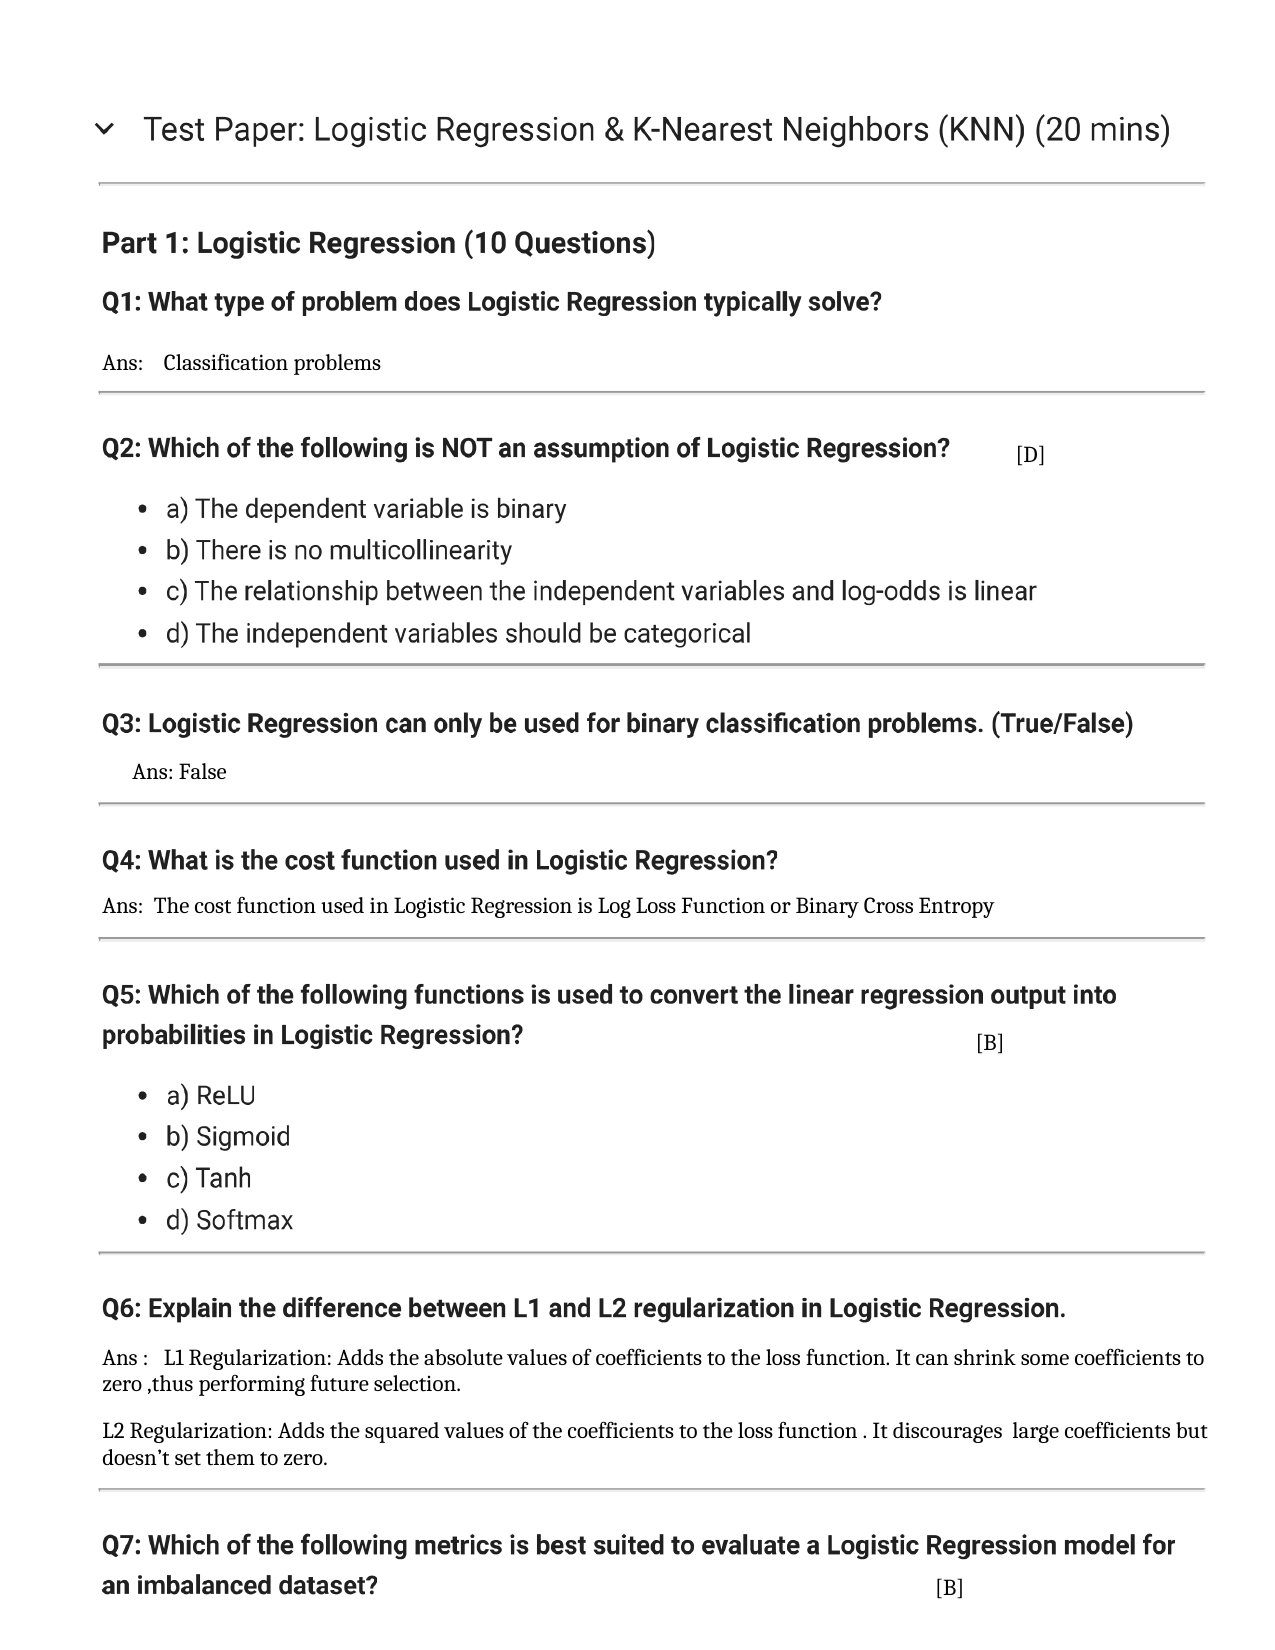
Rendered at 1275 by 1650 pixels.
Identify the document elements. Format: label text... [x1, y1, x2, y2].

text Ans: False [102, 759, 1210, 785]
text L2 Regularization: Adds the squared values of the coefficients to the loss function . It discourages large coefficients but doesn’t set them to zero. [102, 1418, 1210, 1471]
picture [97, 663, 1207, 669]
picture [97, 802, 1207, 809]
picture [97, 1249, 1207, 1256]
picture [102, 847, 778, 875]
picture [97, 181, 1207, 188]
picture [102, 711, 1134, 739]
picture [102, 1574, 378, 1595]
picture [137, 1166, 251, 1194]
picture [102, 435, 951, 463]
text Ans: The cost function used in Logistic Regression is Log Loss Function or Binary Cross Entropy [102, 893, 1210, 919]
picture [137, 578, 1038, 606]
picture [97, 1487, 1207, 1494]
picture [97, 390, 1207, 397]
picture [137, 620, 750, 648]
picture [137, 1082, 255, 1112]
picture [102, 228, 655, 260]
picture [137, 1207, 294, 1235]
picture [93, 112, 1169, 148]
text Ans: Classification problems [102, 349, 1210, 376]
picture [97, 936, 1207, 943]
picture [102, 1532, 1175, 1560]
picture [102, 1296, 1065, 1324]
picture [102, 1022, 523, 1050]
picture [102, 983, 1117, 1011]
picture [137, 495, 567, 525]
picture [102, 291, 882, 318]
text [B] [102, 1574, 1210, 1601]
picture [137, 1122, 290, 1152]
picture [137, 536, 513, 566]
text Ans : L1 Regularization: Adds the absolute values of coefficients to the loss function. It can shrink some coefficients to zero ,thus performing future selection. [102, 1344, 1210, 1397]
